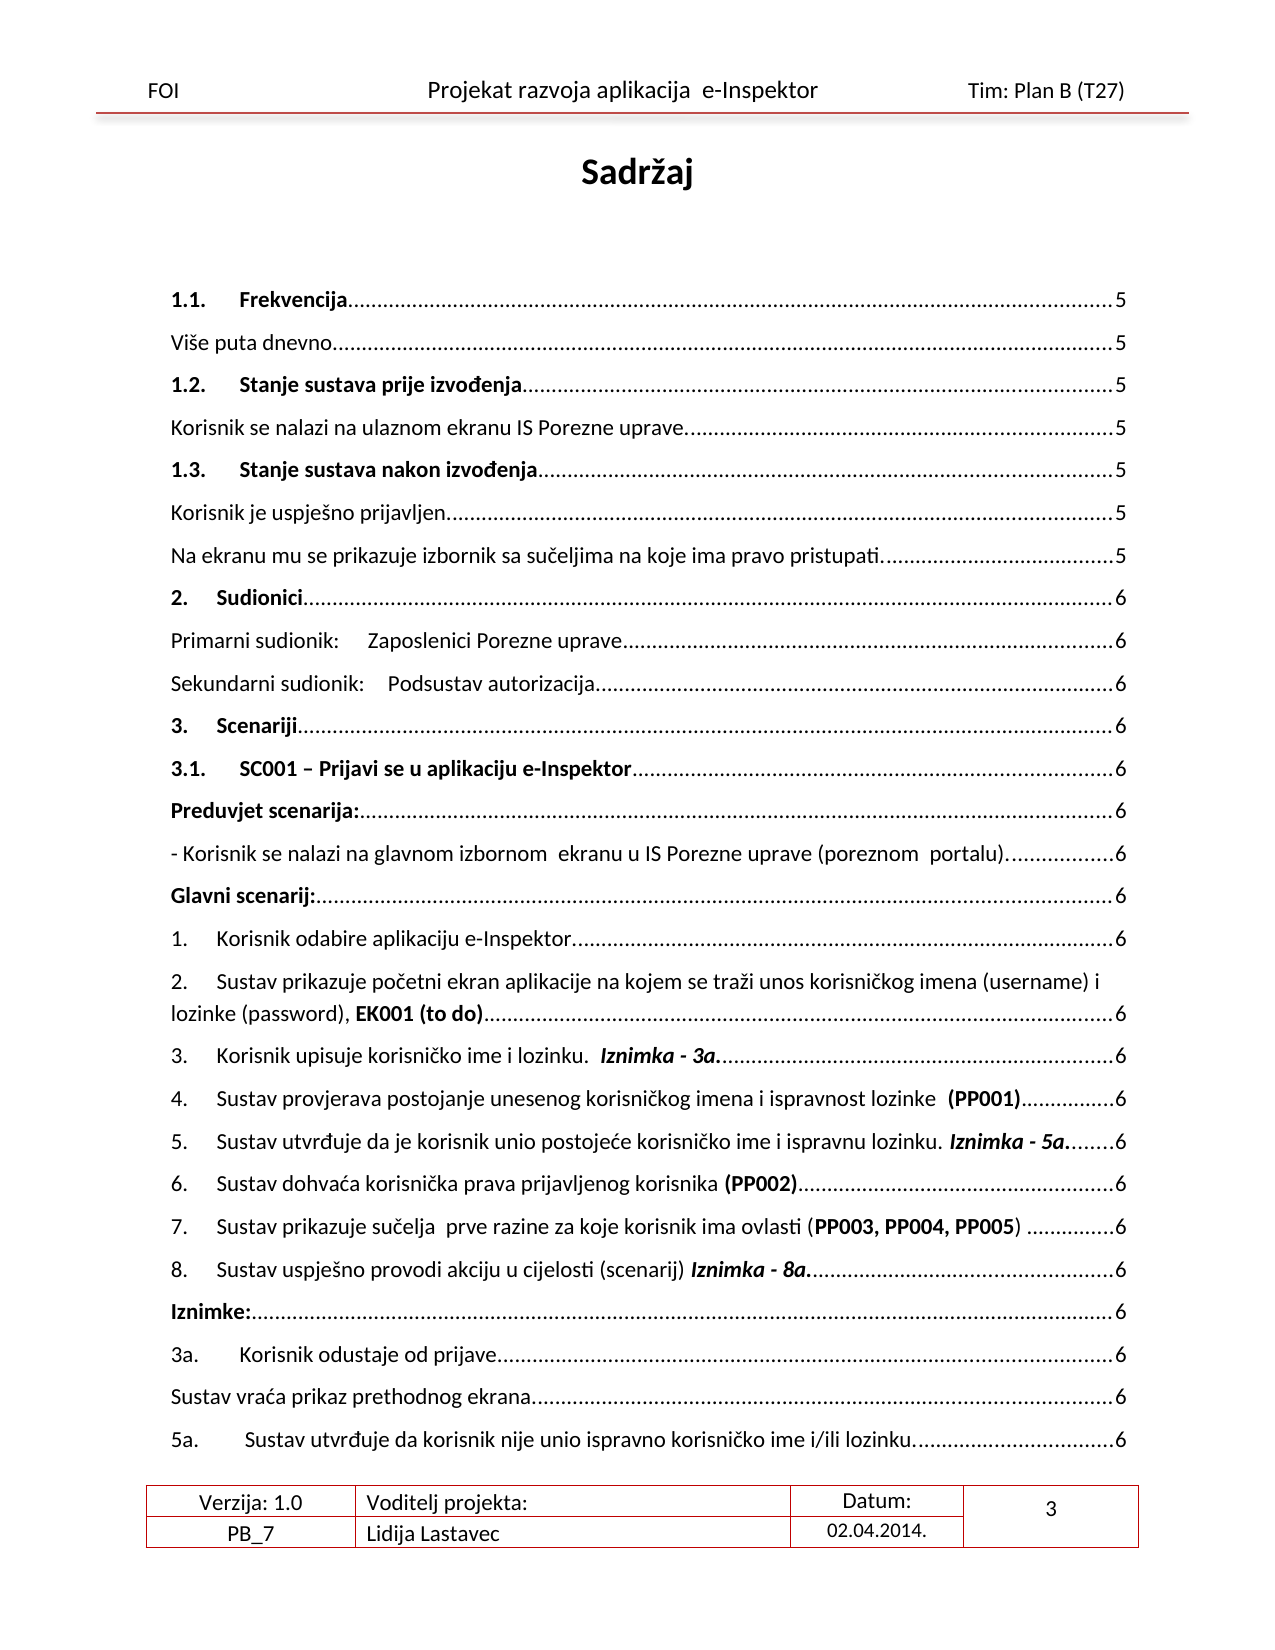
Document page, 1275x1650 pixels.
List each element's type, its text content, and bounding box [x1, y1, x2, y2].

text 5. Sustav utvrđuje da je korisnik unio postojeće korisničko ime i ispravnu lozinku. Iznimka - 5a. 6 [171, 1127, 1127, 1155]
text 3.1. SC001 – Prijavi se u aplikaciju e-Inspektor 6 [171, 754, 1127, 782]
text 1. Korisnik odabire aplikaciju e-Inspektor. 6 [171, 924, 1127, 952]
text Iznimke: 6 [171, 1297, 1127, 1325]
text 3. Korisnik upisuje korisničko ime i lozinku. Iznimka - 3a. 6 [171, 1042, 1127, 1070]
text Sekundarni sudionik: Podsustav autorizacija 6 [171, 669, 1127, 697]
text 1.2. Stanje sustava prije izvođenja 5 [171, 370, 1127, 398]
text Primarni sudionik: Zaposlenici Porezne uprave 6 [171, 626, 1127, 654]
text Korisnik se nalazi na ulaznom ekranu IS Porezne uprave. 5 [171, 413, 1127, 441]
text Preduvjet scenarija: 6 [171, 796, 1127, 824]
text Na ekranu mu se prikazuje izbornik sa sučeljima na koje ima pravo pristupati. 5 [171, 541, 1127, 569]
text 3. Scenariji 6 [171, 711, 1127, 739]
text 4. Sustav provjerava postojanje unesenog korisničkog imena i ispravnost lozinke (PP001). 6 [171, 1084, 1127, 1112]
text 5a. Sustav utvrđuje da korisnik nije unio ispravno korisničko ime i/ili lozinku. 6 [171, 1425, 1127, 1453]
text 7. Sustav prikazuje sučelja prve razine za koje korisnik ima ovlasti (PP003, PP004, PP005) . 6 [171, 1212, 1127, 1240]
text 6. Sustav dohvaća korisnička prava prijavljenog korisnika (PP002). 6 [171, 1169, 1127, 1197]
text 8. Sustav uspješno provodi akciju u cijelosti (scenarij) Iznimka - 8a. 6 [171, 1255, 1127, 1283]
text 1.1. Frekvencija 5 [171, 285, 1127, 313]
text Više puta dnevno. 5 [171, 328, 1127, 356]
text 3a. Korisnik odustaje od prijave. 6 [171, 1340, 1127, 1368]
text Sustav vraća prikaz prethodnog ekrana. 6 [171, 1382, 1127, 1411]
text 1.3. Stanje sustava nakon izvođenja 5 [171, 456, 1127, 484]
text 2. Sustav prikazuje početni ekran aplikacije na kojem se traži unos korisničkog imena (username) i lozinke (password), EK001 (to do). 6 [171, 967, 1127, 1027]
text Korisnik je uspješno prijavljen. 5 [171, 498, 1127, 526]
text - Korisnik se nalazi na glavnom izbornom ekranu u IS Porezne uprave (poreznom portalu). 6 [171, 839, 1127, 867]
text Glavni scenarij: 6 [171, 882, 1127, 910]
text Sadržaj [148, 148, 1127, 193]
text 2. Sudionici 6 [171, 583, 1127, 611]
